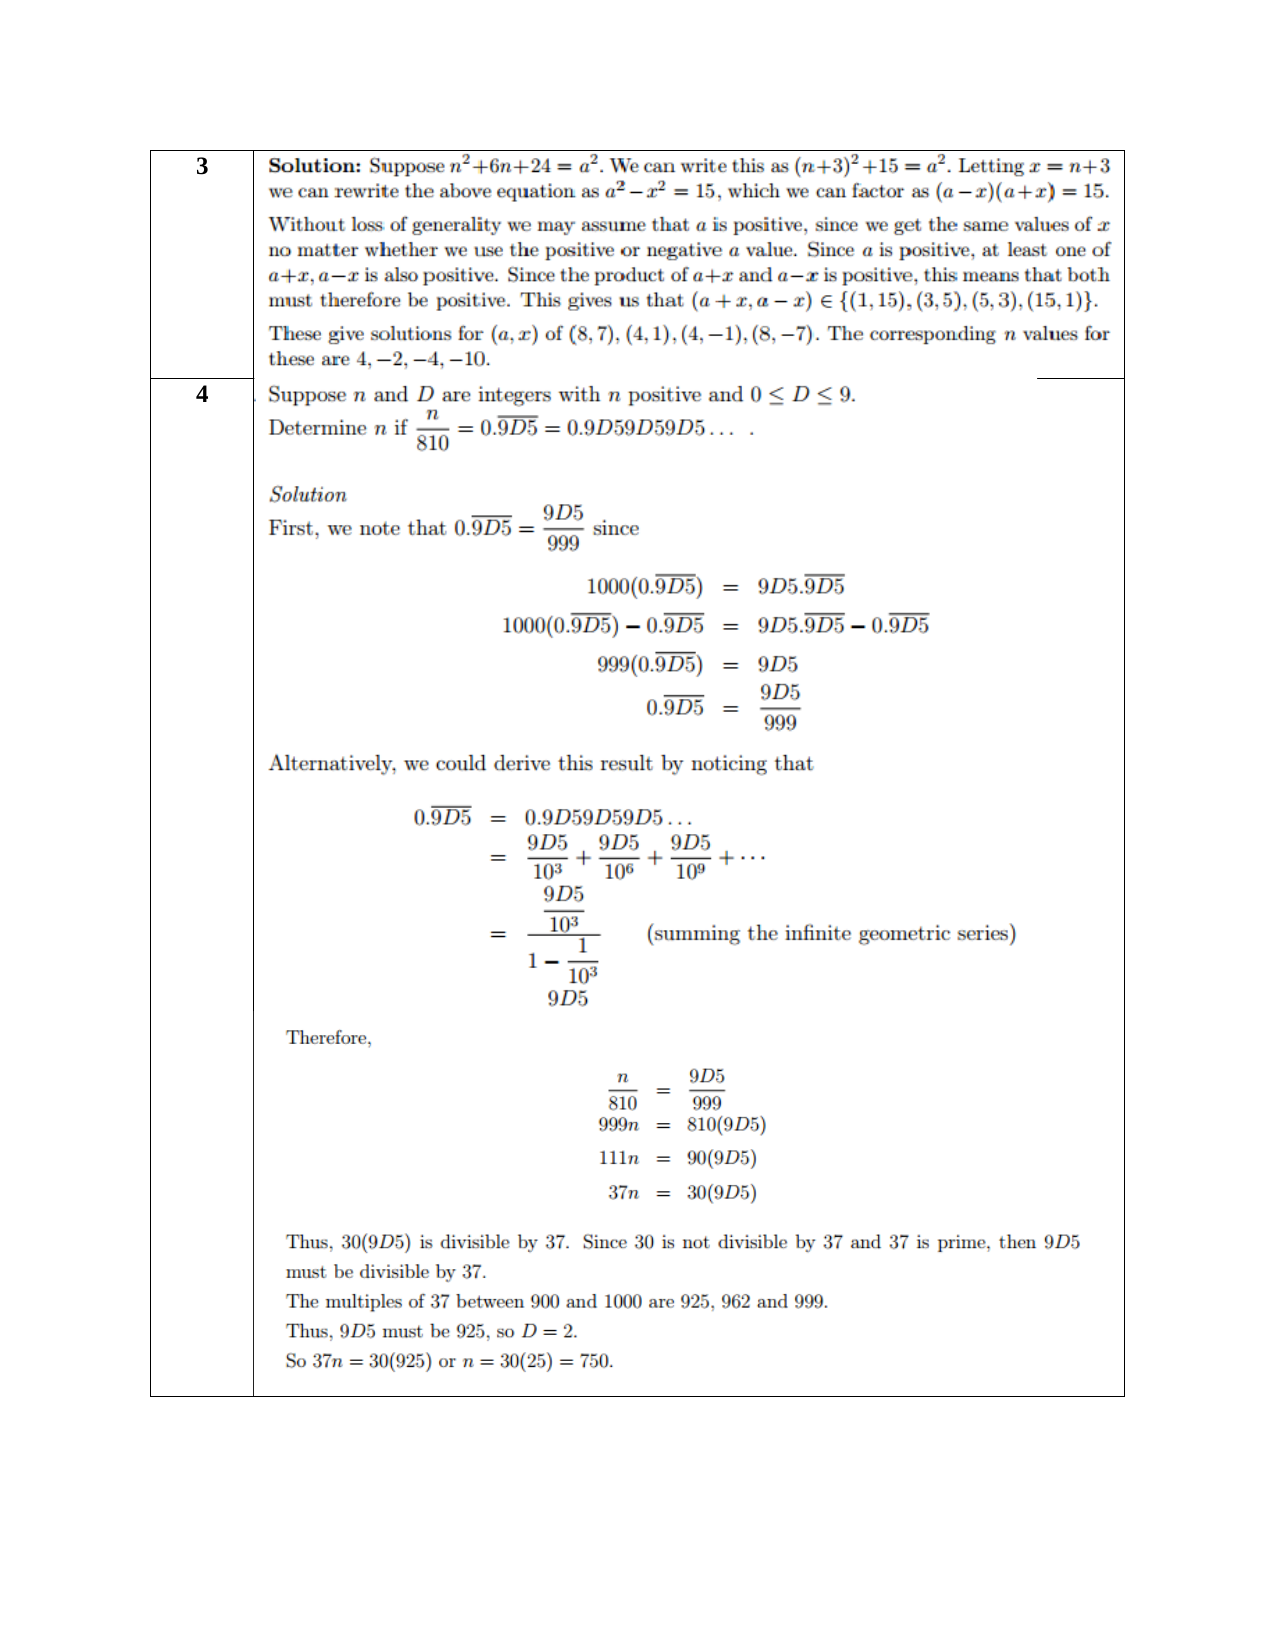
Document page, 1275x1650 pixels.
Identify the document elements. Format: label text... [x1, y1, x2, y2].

table_cell 3 [151, 151, 253, 378]
table_cell [254, 151, 264, 378]
picture [253, 151, 1123, 1396]
table_cell [1038, 379, 1124, 1396]
table_cell 4 [151, 379, 253, 1396]
